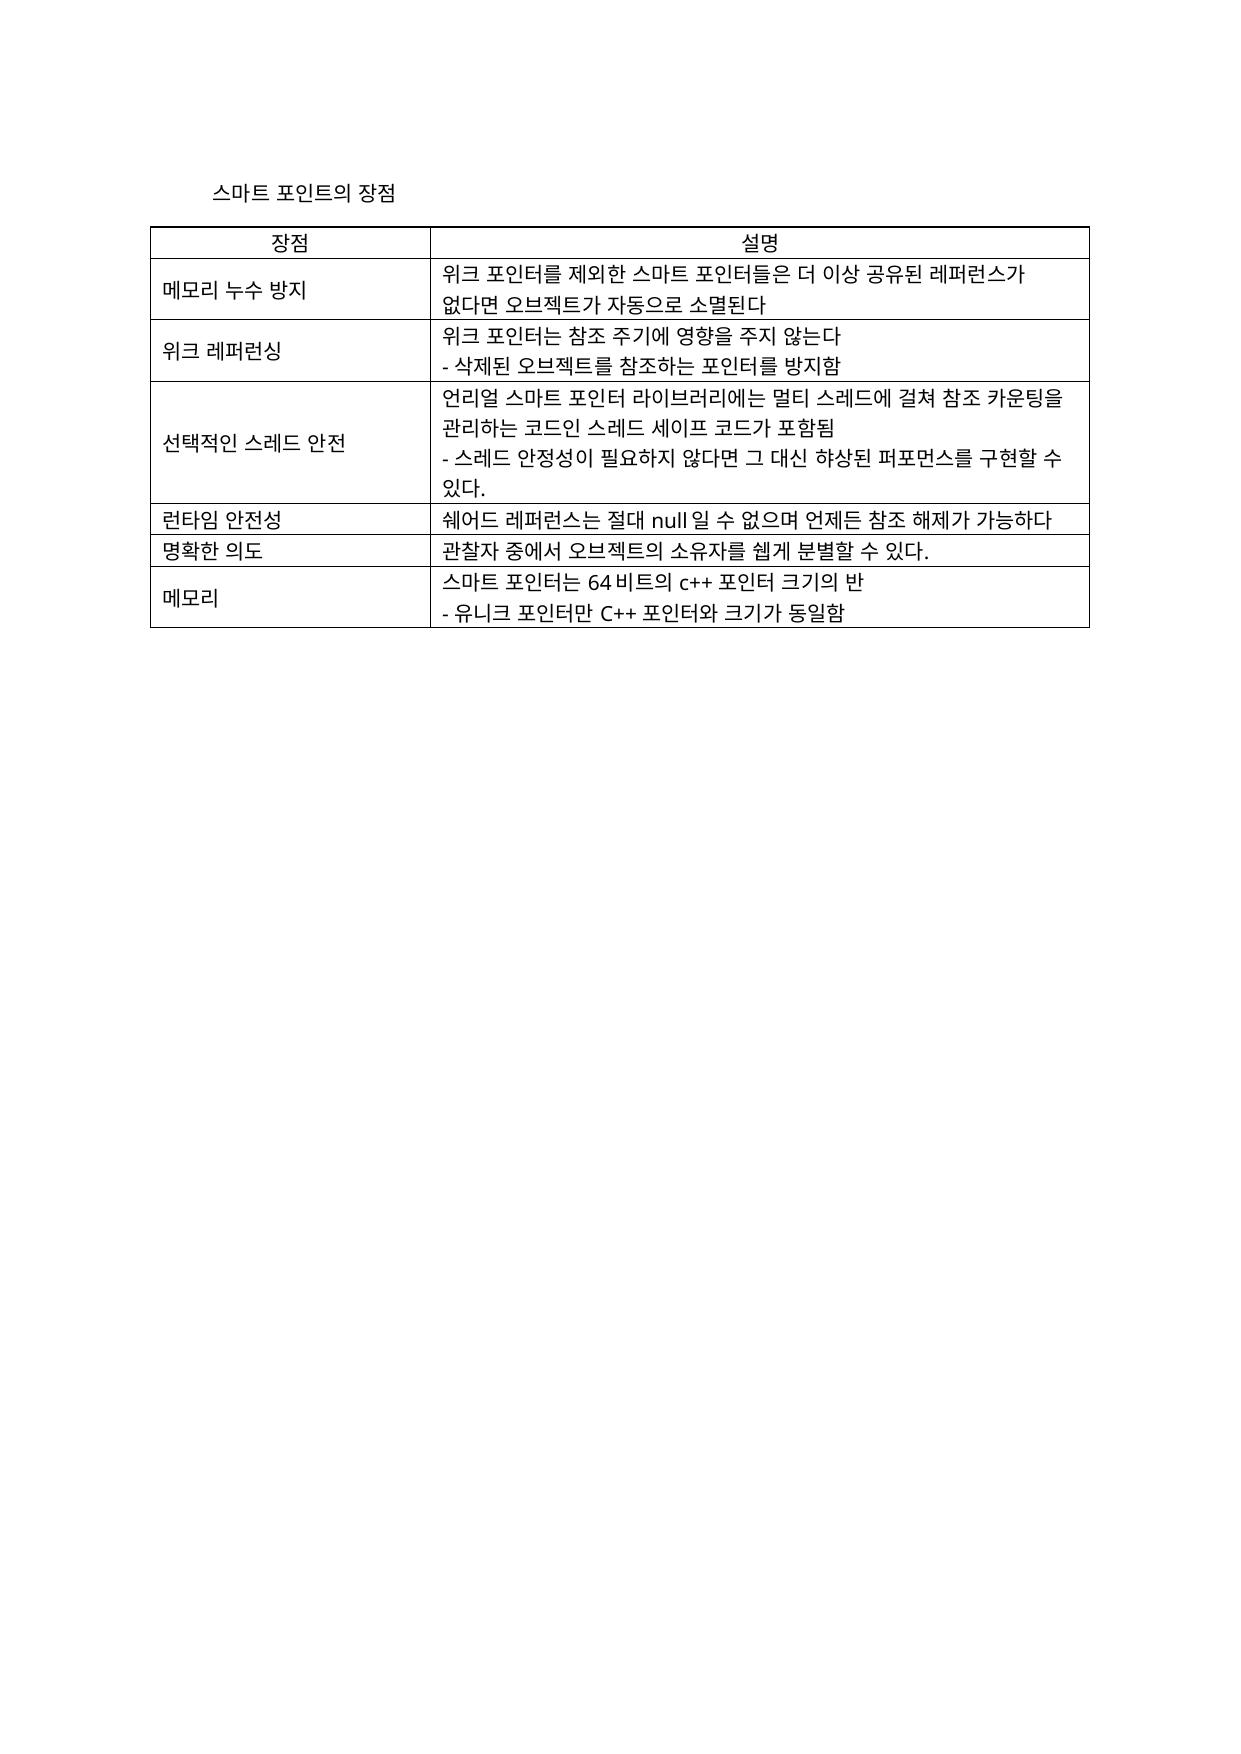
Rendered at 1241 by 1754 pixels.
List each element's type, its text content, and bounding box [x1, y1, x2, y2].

table_cell 위크 포인터는 참조 주기에 영향을 주지 않는다 - 삭제된 오브젝트를 참조하는 포인터를 방지함 [431, 320, 1089, 381]
table_cell 스마트 포인터는 64비트의 c++ 포인터 크기의 반 - 유니크 포인터만 C++ 포인터와 크기가 동일함 [431, 567, 1089, 627]
table_cell 메모리 [151, 567, 430, 627]
table_header 설명 [431, 228, 1089, 258]
table_cell 명확한 의도 [151, 535, 430, 566]
table_cell 위크 레퍼런싱 [151, 320, 430, 381]
table_header 장점 [151, 228, 430, 258]
table_cell 언리얼 스마트 포인터 라이브러리에는 멀티 스레드에 걸쳐 참조 카운팅을 관리하는 코드인 스레드 세이프 코드가 포함됨 - 스레드 안정성이 필요하지 않다면 그 대신 햐상된 퍼포먼스를 구현할 수 있다. [431, 382, 1089, 503]
table_cell 위크 포인터를 제외한 스마트 포인터들은 더 이상 공유된 레퍼런스가 없다면 오브젝트가 자동으로 소멸된다 [431, 259, 1089, 319]
table_cell 런타임 안전성 [151, 504, 430, 534]
table_cell 쉐어드 레퍼런스는 절대 null일 수 없으며 언제든 참조 해제가 가능하다 [431, 504, 1089, 534]
table_cell 메모리 누수 방지 [151, 259, 430, 319]
subtitle 스마트 포인트의 장점 [212, 177, 1090, 207]
table_cell 관찰자 중에서 오브젝트의 소유자를 쉡게 분별할 수 있다. [431, 535, 1089, 566]
table_cell 선택적인 스레드 안전 [151, 382, 430, 503]
